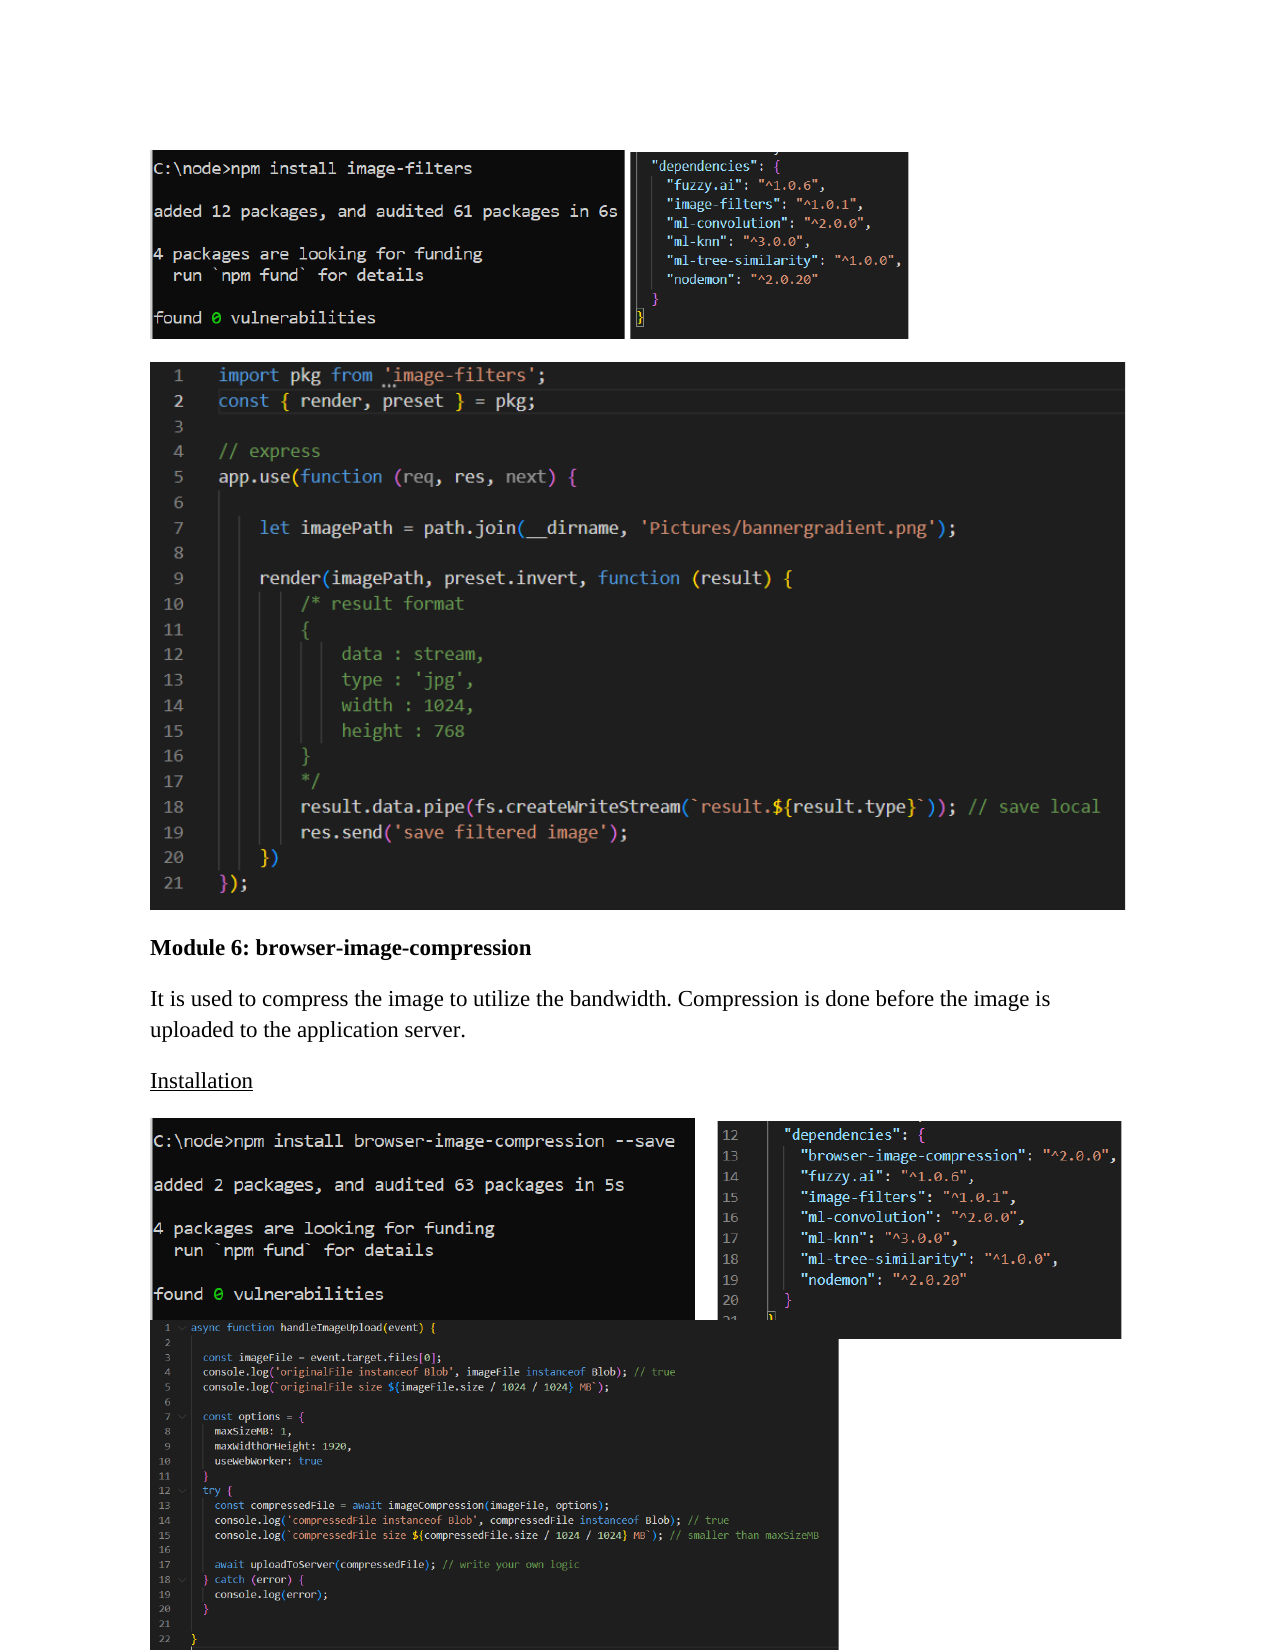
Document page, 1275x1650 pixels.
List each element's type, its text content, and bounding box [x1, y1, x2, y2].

picture [150, 1118, 1122, 1650]
picture [150, 362, 1125, 910]
picture [150, 150, 625, 339]
text It is used to compress the image to utilize the bandwidth. Compression is done before the image is uploaded to the application server. [150, 986, 1125, 1042]
picture [630, 152, 909, 339]
text Module 6: browser-image-compression [150, 934, 1125, 961]
text Installation [150, 1067, 1125, 1093]
